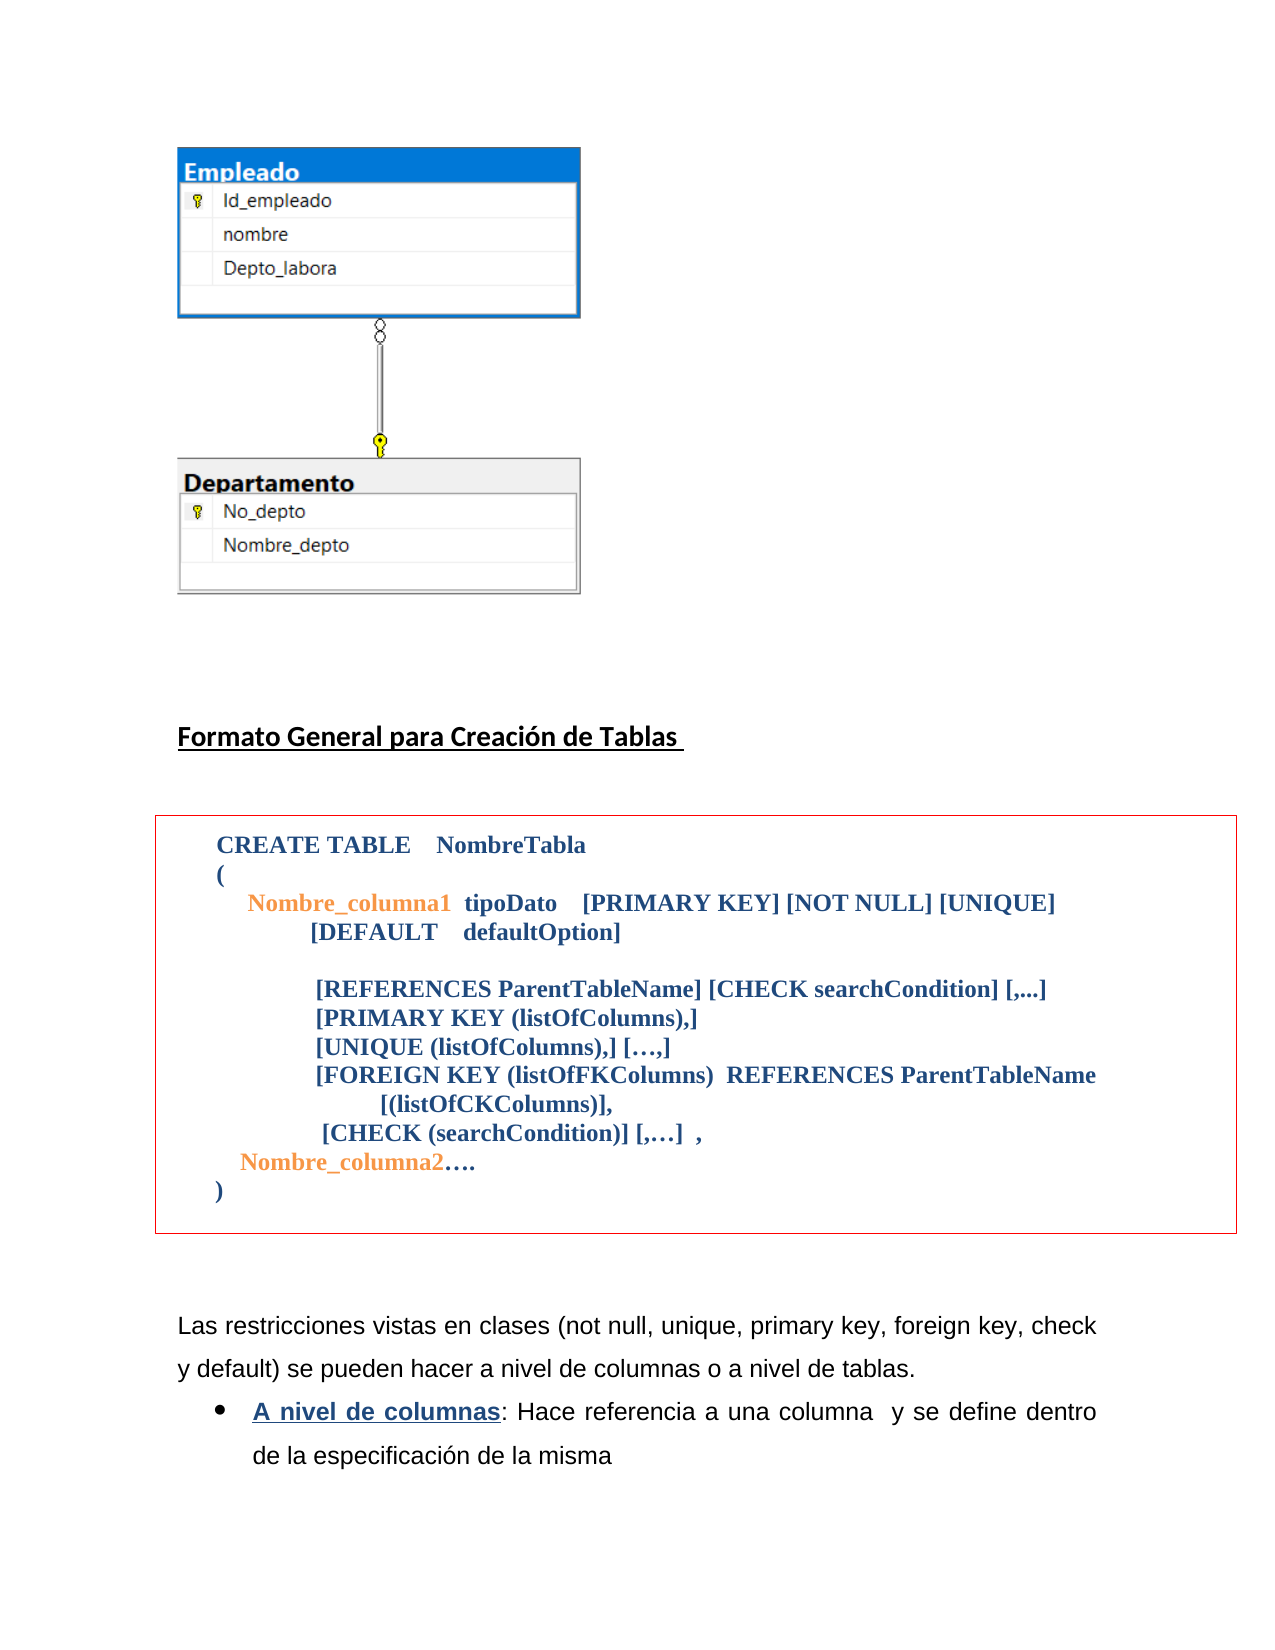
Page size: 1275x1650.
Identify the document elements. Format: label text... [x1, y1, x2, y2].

text ( [216, 859, 1098, 888]
list A nivel de columnas: Hace referencia a una columna y se define dentro de la especificación de la misma [215, 1397, 1098, 1470]
text Las restricciones vistas en clases (not null, unique, primary key, foreign key, check y default) se pueden hacer a nivel de columnas o a nivel de tablas. [177, 1311, 1098, 1383]
text [FOREIGN KEY (listOfFKColumns) REFERENCES ParentTableName [(listOfCKColumns)], [315, 1060, 1098, 1118]
text [CHECK (searchCondition)] [,…] , [315, 1118, 1098, 1147]
text Nombre_columna2…. [177, 1147, 1098, 1175]
text CREATE TABLE NombreTabla [216, 830, 1098, 859]
picture [177, 147, 606, 612]
text [REFERENCES ParentTableName] [CHECK searchCondition] [,...] [315, 974, 1098, 1003]
text Formato General para Creación de Tablas [177, 718, 1098, 754]
text Nombre_columna1 tipoDato [PRIMARY KEY] [NOT NULL] [UNIQUE][DEFAULT defaultOption] [216, 888, 1098, 945]
text [PRIMARY KEY (listOfColumns),] [315, 1003, 1098, 1032]
text [UNIQUE (listOfColumns),] […,] [315, 1032, 1098, 1060]
text ) [177, 1175, 1098, 1204]
